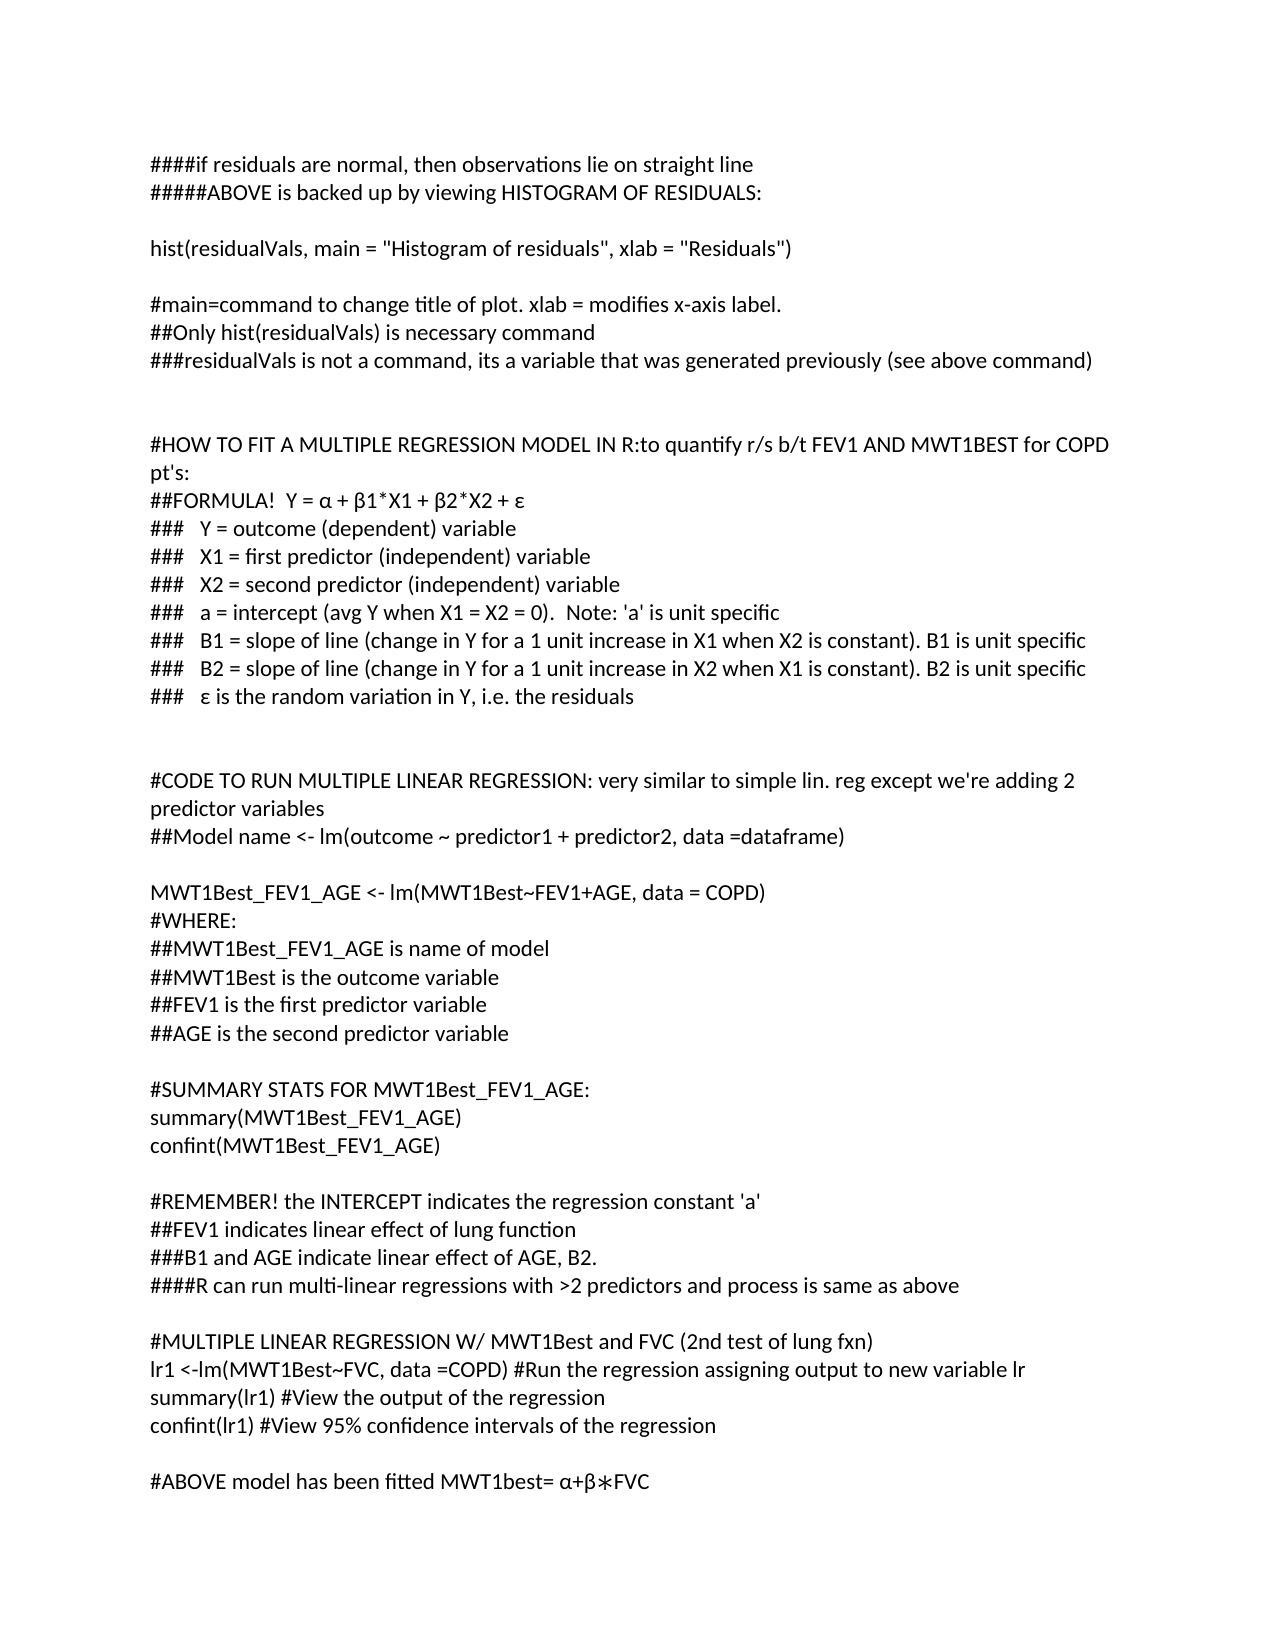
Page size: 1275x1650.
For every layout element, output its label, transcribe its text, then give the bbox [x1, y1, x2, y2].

text confint(lr1) #View 95% confidence intervals of the regression [150, 1411, 1125, 1439]
text hist(residualVals, main = "Histogram of residuals", xlab = "Residuals") [150, 234, 1125, 262]
text #####ABOVE is backed up by viewing HISTOGRAM OF RESIDUALS: [150, 178, 1125, 206]
text ####R can run multi-linear regressions with >2 predictors and process is same as above [150, 1271, 1125, 1299]
text ##AGE is the second predictor variable [150, 1019, 1125, 1047]
text ##FORMULA! Y = α + β1*X1 + β2*X2 + ε [150, 486, 1125, 514]
text confint(MWT1Best_FEV1_AGE) [150, 1131, 1125, 1159]
text #HOW TO FIT A MULTIPLE REGRESSION MODEL IN R:to quantify r/s b/t FEV1 AND MWT1BEST for COPD pt's: [150, 430, 1125, 486]
text ### ε is the random variation in Y, i.e. the residuals [150, 682, 1125, 710]
text #MULTIPLE LINEAR REGRESSION W/ MWT1Best and FVC (2nd test of lung fxn) [150, 1327, 1125, 1355]
text ### a = intercept (avg Y when X1 = X2 = 0). Note: 'a' is unit specific [150, 598, 1125, 626]
text summary(MWT1Best_FEV1_AGE) [150, 1103, 1125, 1131]
text ##FEV1 indicates linear effect of lung function [150, 1215, 1125, 1243]
text #SUMMARY STATS FOR MWT1Best_FEV1_AGE: [150, 1075, 1125, 1103]
text ##MWT1Best_FEV1_AGE is name of model [150, 934, 1125, 963]
text #main=command to change title of plot. xlab = modifies x-axis label. [150, 290, 1125, 318]
text ##Only hist(residualVals) is necessary command [150, 318, 1125, 346]
text ##MWT1Best is the outcome variable [150, 963, 1125, 991]
text ### B1 = slope of line (change in Y for a 1 unit increase in X1 when X2 is constant). B1 is unit specific [150, 626, 1125, 654]
text summary(lr1) #View the output of the regression [150, 1383, 1125, 1411]
text ####if residuals are normal, then observations lie on straight line [150, 150, 1125, 178]
text #ABOVE model has been fitted MWT1best= α+β∗FVC [150, 1467, 1125, 1495]
text ###B1 and AGE indicate linear effect of AGE, B2. [150, 1243, 1125, 1271]
text ###residualVals is not a command, its a variable that was generated previously (see above command) [150, 346, 1125, 374]
text #WHERE: [150, 907, 1125, 934]
text ### Y = outcome (dependent) variable [150, 514, 1125, 542]
text ##Model name <- lm(outcome ~ predictor1 + predictor2, data =dataframe) [150, 822, 1125, 851]
text #CODE TO RUN MULTIPLE LINEAR REGRESSION: very similar to simple lin. reg except we're adding 2 predictor variables [150, 766, 1125, 822]
text lr1 <-lm(MWT1Best~FVC, data =COPD) #Run the regression assigning output to new variable lr [150, 1355, 1125, 1383]
text ### X1 = first predictor (independent) variable [150, 542, 1125, 570]
text ### X2 = second predictor (independent) variable [150, 570, 1125, 598]
text ##FEV1 is the first predictor variable [150, 991, 1125, 1019]
text MWT1Best_FEV1_AGE <- lm(MWT1Best~FEV1+AGE, data = COPD) [150, 878, 1125, 907]
text #REMEMBER! the INTERCEPT indicates the regression constant 'a' [150, 1187, 1125, 1215]
text ### B2 = slope of line (change in Y for a 1 unit increase in X2 when X1 is constant). B2 is unit specific [150, 654, 1125, 682]
